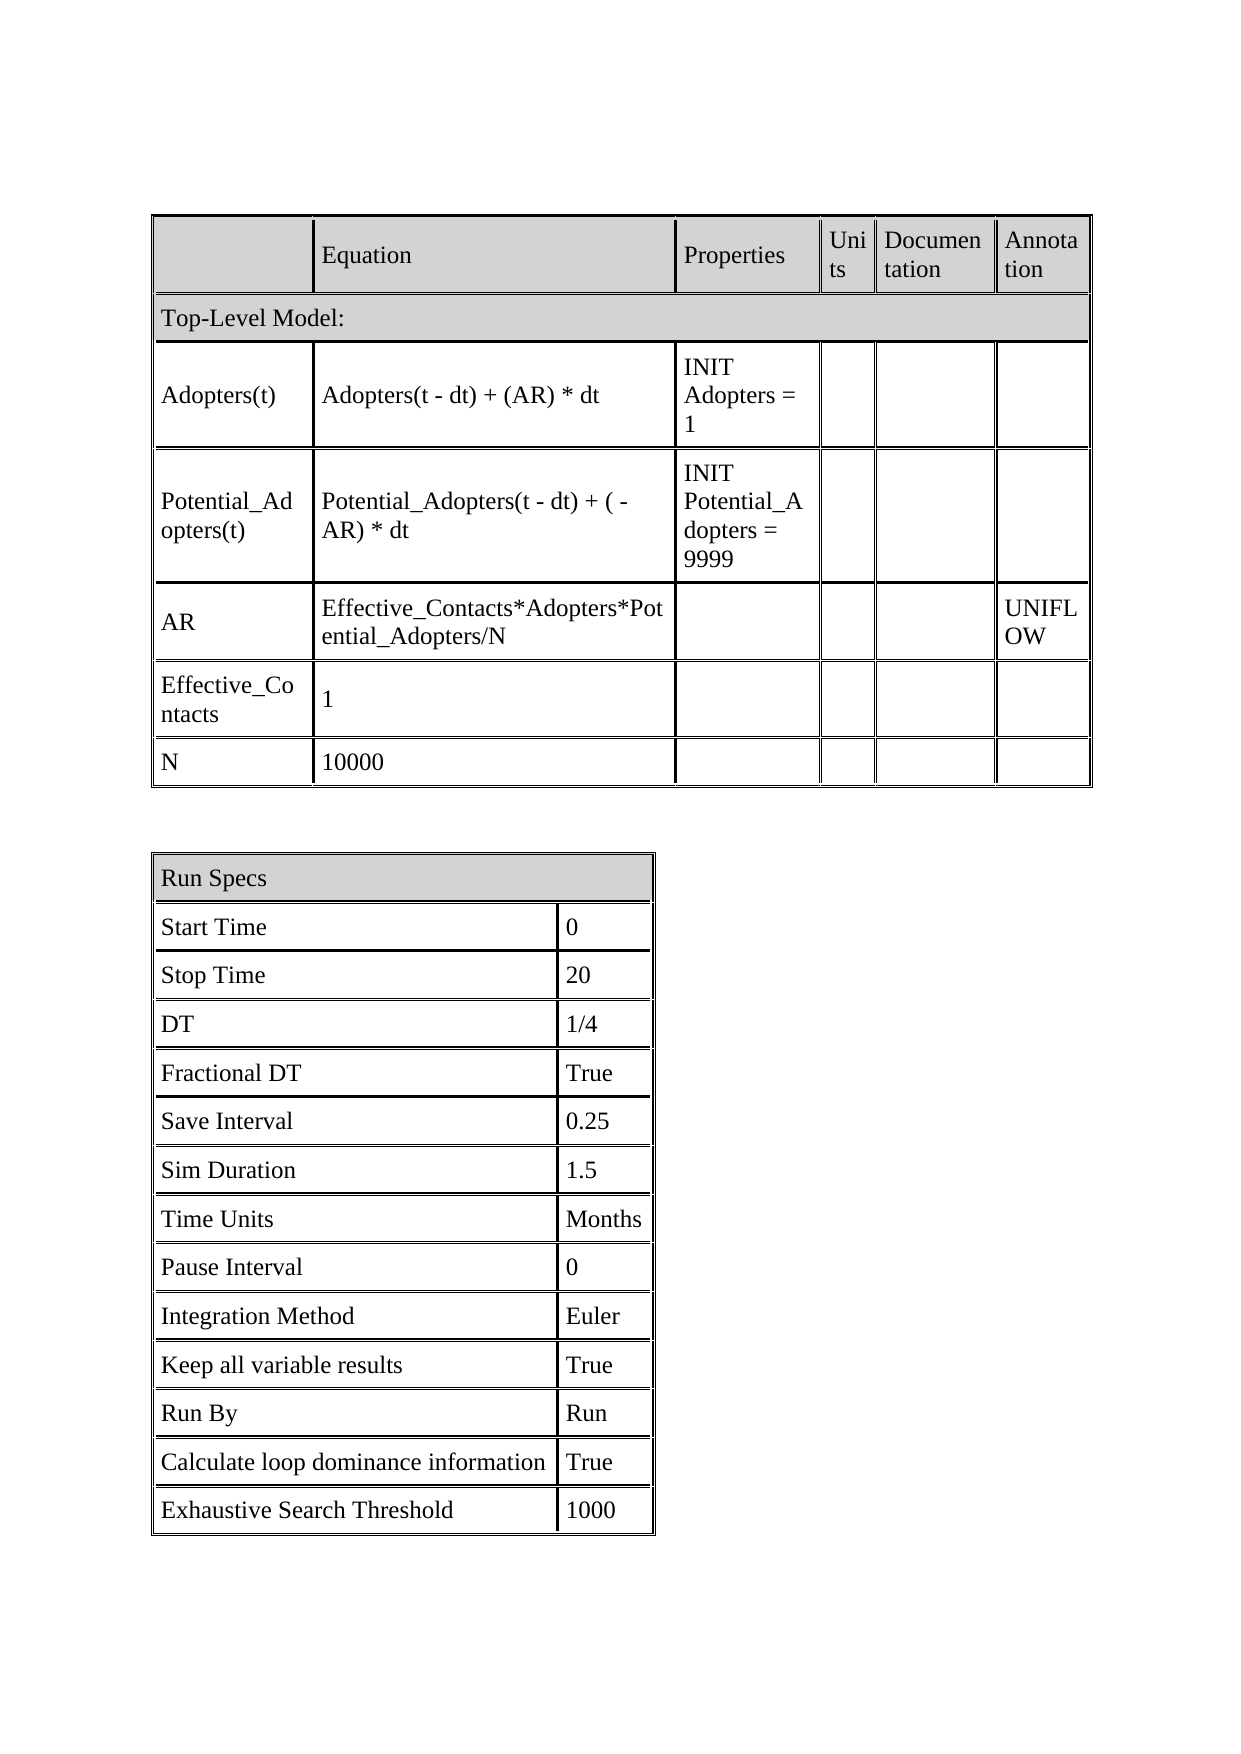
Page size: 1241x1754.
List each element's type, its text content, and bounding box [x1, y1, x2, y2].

table_cell [821, 739, 876, 784]
table_cell 1.5 [559, 1144, 653, 1192]
table_cell [876, 736, 996, 784]
table_cell [998, 659, 1090, 736]
table_cell [677, 662, 819, 736]
table_cell [998, 446, 1090, 581]
table_header Properties [675, 217, 821, 291]
table_cell Keep all variable results [154, 1338, 556, 1387]
table_cell Potential_Adopters(t - dt) + ( - AR) * dt [315, 450, 674, 581]
table_cell Stop Time [154, 949, 556, 998]
table_cell Top-Level Model: [154, 291, 1090, 340]
table_cell [998, 340, 1089, 446]
table_cell [877, 343, 994, 446]
table_cell True [559, 1338, 653, 1387]
table_cell [877, 662, 994, 736]
table_cell Calculate loop dominance information [154, 1435, 556, 1484]
table_cell INIT Adopters = 1 [677, 343, 819, 446]
table_cell Euler [559, 1290, 653, 1338]
table_header Equation [313, 217, 675, 291]
table_cell 0 [559, 900, 653, 949]
table_cell Effective_Contacts*Adopters*Potential_Adopters/N [315, 584, 674, 658]
table_cell 0.25 [559, 1095, 652, 1143]
table_header [154, 216, 313, 291]
table_cell [822, 343, 874, 446]
table_cell [822, 450, 874, 581]
table_cell True [559, 1046, 653, 1095]
table_cell AR [154, 581, 312, 658]
table_cell Exhaustive Search Threshold [154, 1484, 557, 1533]
table_header Run Specs [154, 855, 652, 900]
table_cell 0 [557, 1241, 654, 1289]
table_cell [877, 584, 994, 658]
table_cell 1 [315, 662, 674, 736]
table_cell Run By [152, 1387, 557, 1435]
table_cell Integration Method [154, 1290, 556, 1338]
table_cell Effective_Contacts [154, 659, 312, 736]
table_cell Potential_Adopters(t) [154, 446, 312, 581]
table_cell Pause Interval [152, 1241, 557, 1289]
table_cell [877, 450, 994, 581]
table_cell 1/4 [557, 998, 654, 1046]
table_cell Months [559, 1192, 653, 1241]
table_cell Fractional DT [154, 1046, 556, 1095]
table_cell N [152, 736, 313, 784]
table_cell 1000 [557, 1484, 653, 1533]
table_cell [675, 739, 821, 784]
table_cell UNIFLOW [998, 581, 1089, 658]
table_header Documentation [876, 216, 996, 291]
table_header Units [821, 217, 876, 291]
table_cell Run [557, 1387, 654, 1435]
table_cell True [559, 1435, 653, 1484]
table_cell [822, 662, 874, 736]
table_cell Adopters(t - dt) + (AR) * dt [315, 343, 674, 446]
table_cell [677, 584, 819, 658]
table_cell Adopters(t) [154, 340, 312, 446]
table_cell [996, 736, 1091, 784]
table_cell Save Interval [154, 1095, 556, 1143]
table_cell [822, 584, 874, 658]
table_cell Sim Duration [154, 1144, 556, 1192]
table_cell Start Time [154, 900, 556, 949]
table_cell Time Units [154, 1192, 556, 1241]
table_header Annotation [996, 217, 1089, 291]
table_cell 10000 [313, 739, 675, 784]
table_cell DT [152, 998, 557, 1046]
table_cell 20 [559, 949, 652, 998]
table_cell INIT Potential_Adopters = 9999 [677, 450, 819, 581]
